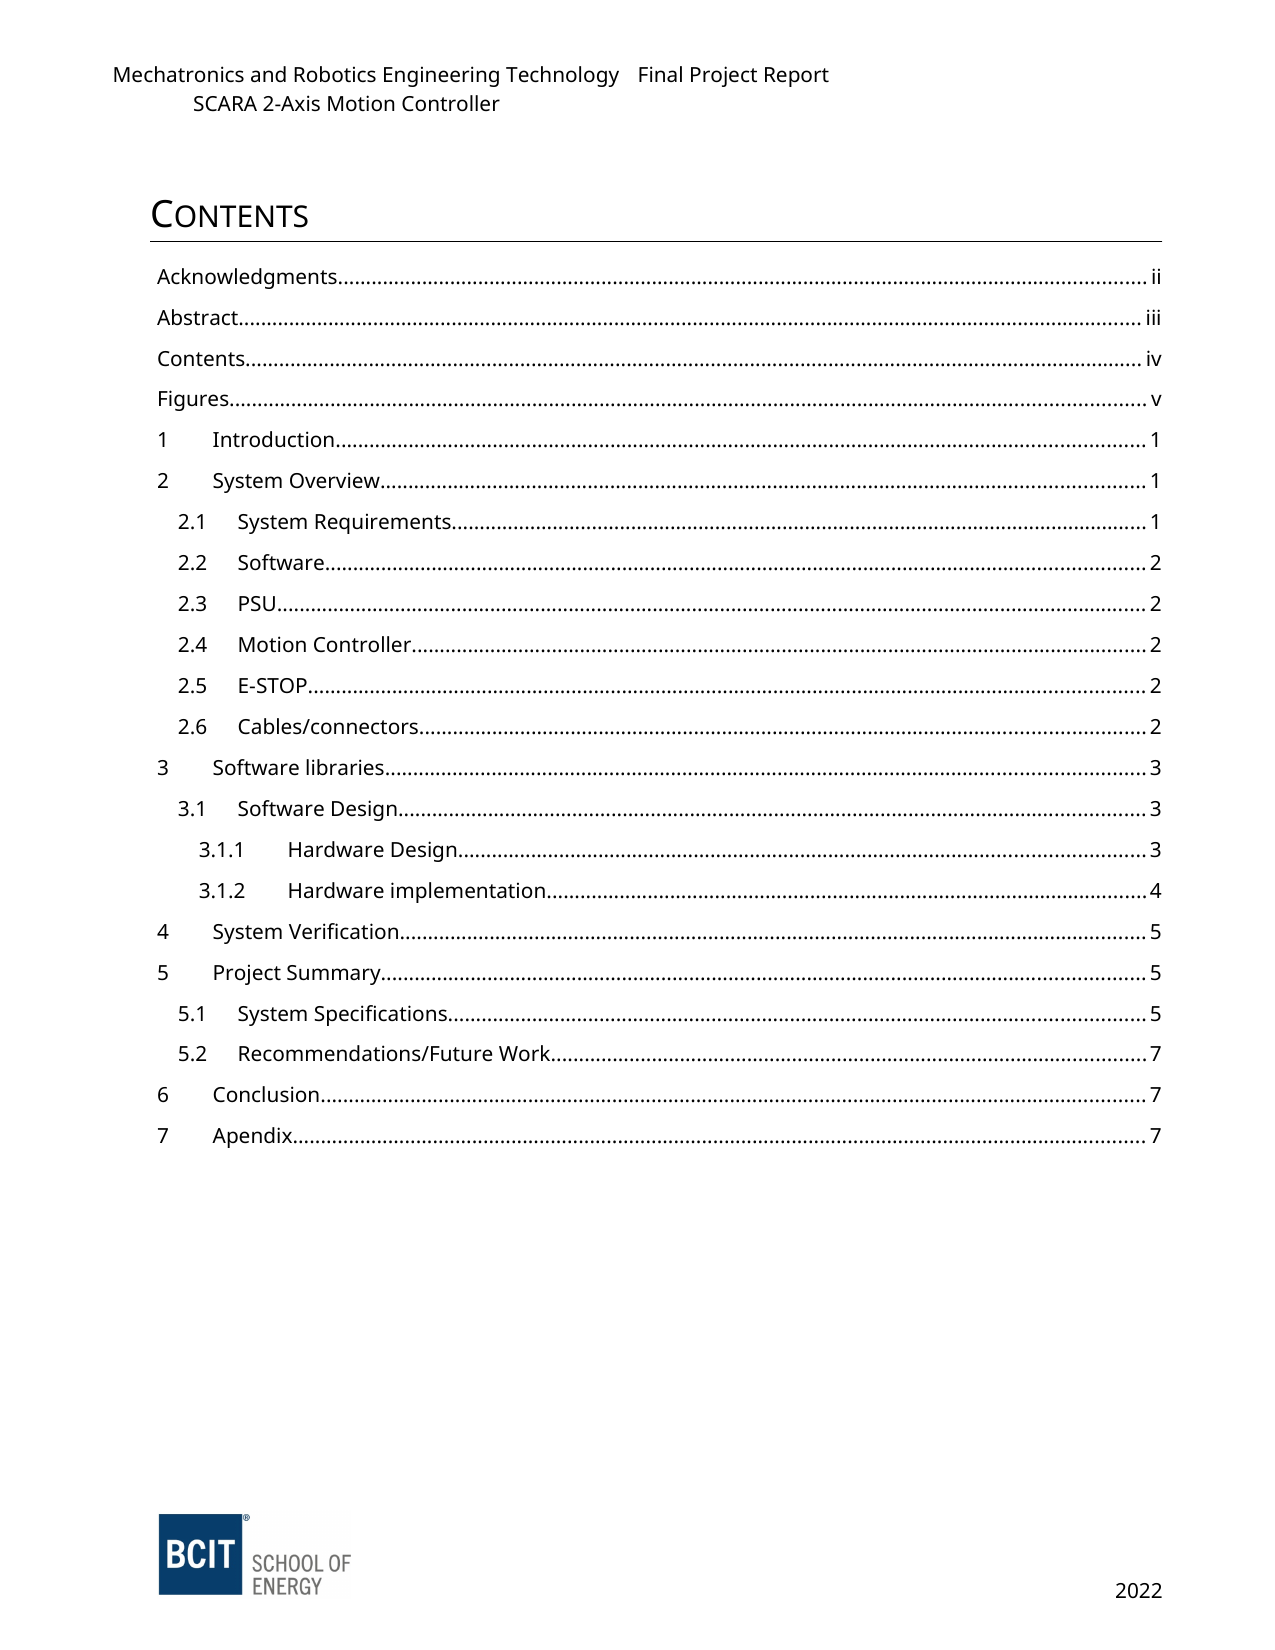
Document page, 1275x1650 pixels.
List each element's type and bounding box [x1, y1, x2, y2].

picture [156, 1510, 352, 1599]
